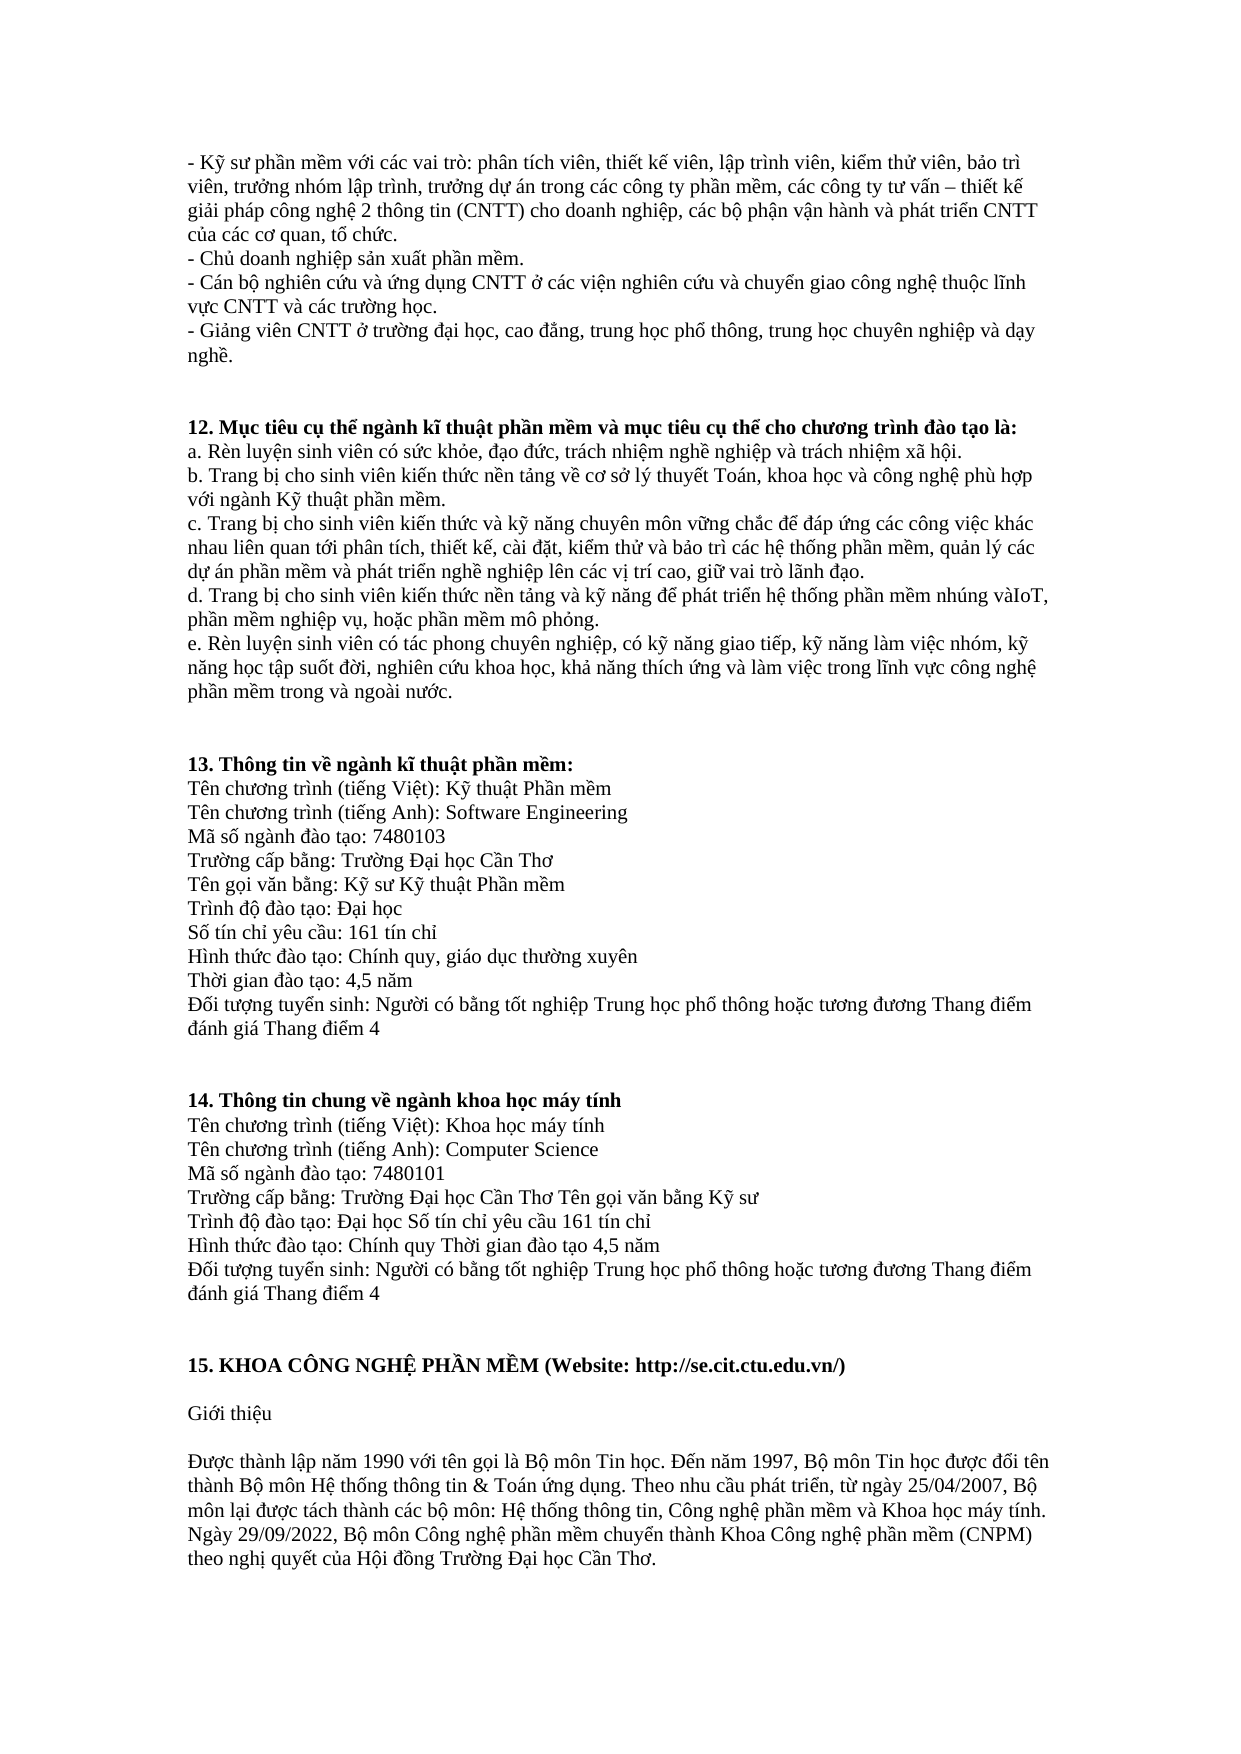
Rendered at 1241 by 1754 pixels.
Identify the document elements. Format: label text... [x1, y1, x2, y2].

list Mục tiêu cụ thể ngành kĩ thuật phần mềm và mục tiêu cụ thể cho chương trình đào tạo là: [187, 415, 1053, 439]
list Trang bị cho sinh viên kiến thức và kỹ năng chuyên môn vững chắc để đáp ứng các công việc khác nhau liên quan tới phân tích, thiết kế, cài đặt, kiểm thử và bảo trì các hệ thống phần mềm, quản lý các dự án phần mềm và phát triển nghề nghiệp lên các vị trí cao, giữ vai trò lãnh đạo. [187, 511, 1053, 583]
text - Cán bộ nghiên cứu và ứng dụng CNTT ở các viện nghiên cứu và chuyển giao công nghệ thuộc lĩnh vực CNTT và các trường học. [187, 270, 1053, 318]
text Trường cấp bằng: Trường Đại học Cần Thơ Tên gọi văn bằng Kỹ sư [187, 1185, 1053, 1209]
text Tên gọi văn bằng: Kỹ sư Kỹ thuật Phần mềm [187, 872, 1053, 896]
list Thông tin chung về ngành khoa học máy tính [187, 1088, 1053, 1112]
list KHOA CÔNG NGHỆ PHẦN MỀM (Website: http://se.cit.ctu.edu.vn/) [187, 1353, 1053, 1377]
text Trình độ đào tạo: Đại học Số tín chỉ yêu cầu 161 tín chỉ [187, 1209, 1053, 1233]
text Được thành lập năm 1990 với tên gọi là Bộ môn Tin học. Đến năm 1997, Bộ môn Tin học được đổi tên thành Bộ môn Hệ thống thông tin & Toán ứng dụng. Theo nhu cầu phát triển, từ ngày 25/04/2007, Bộ môn lại được tách thành các bộ môn: Hệ thống thông tin, Công nghệ phần mềm và Khoa học máy tính. Ngày 29/09/2022, Bộ môn Công nghệ phần mềm chuyển thành Khoa Công nghệ phần mềm (CNPM) theo nghị quyết của Hội đồng Trường Đại học Cần Thơ. [187, 1449, 1053, 1570]
text Tên chương trình (tiếng Việt): Kỹ thuật Phần mềm [187, 776, 1053, 800]
text Giới thiệu [187, 1401, 1053, 1425]
text - Chủ doanh nghiệp sản xuất phần mềm. [187, 246, 1053, 270]
text Mã số ngành đào tạo: 7480103 [187, 824, 1053, 848]
list Rèn luyện sinh viên có sức khỏe, đạo đức, trách nhiệm nghề nghiệp và trách nhiệm xã hội. [187, 439, 1053, 463]
text Trường cấp bằng: Trường Đại học Cần Thơ [187, 848, 1053, 872]
text Trình độ đào tạo: Đại học [187, 896, 1053, 920]
list Trang bị cho sinh viên kiến thức nền tảng về cơ sở lý thuyết Toán, khoa học và công nghệ phù hợp với ngành Kỹ thuật phần mềm. [187, 463, 1053, 511]
list Trang bị cho sinh viên kiến thức nền tảng và kỹ năng để phát triển hệ thống phần mềm nhúng vàIoT, phần mềm nghiệp vụ, hoặc phần mềm mô phỏng. [187, 583, 1053, 631]
text Thời gian đào tạo: 4,5 năm [187, 968, 1053, 992]
text Số tín chỉ yêu cầu: 161 tín chỉ [187, 920, 1053, 944]
list Rèn luyện sinh viên có tác phong chuyên nghiệp, có kỹ năng giao tiếp, kỹ năng làm việc nhóm, kỹ năng học tập suốt đời, nghiên cứu khoa học, khả năng thích ứng và làm việc trong lĩnh vực công nghệ phần mềm trong và ngoài nước. [187, 631, 1053, 703]
text Mã số ngành đào tạo: 7480101 [187, 1161, 1053, 1185]
text - Giảng viên CNTT ở trường đại học, cao đẳng, trung học phổ thông, trung học chuyên nghiệp và dạy nghề. [187, 318, 1053, 367]
text Tên chương trình (tiếng Anh): Software Engineering [187, 800, 1053, 824]
text Đối tượng tuyển sinh: Người có bằng tốt nghiệp Trung học phổ thông hoặc tương đương Thang điểm đánh giá Thang điểm 4 [187, 992, 1053, 1040]
text Đối tượng tuyển sinh: Người có bằng tốt nghiệp Trung học phổ thông hoặc tương đương Thang điểm đánh giá Thang điểm 4 [187, 1257, 1053, 1305]
list Thông tin về ngành kĩ thuật phần mềm: [187, 752, 1053, 776]
text - Kỹ sư phần mềm với các vai trò: phân tích viên, thiết kế viên, lập trình viên, kiểm thử viên, bảo trì viên, trưởng nhóm lập trình, trưởng dự án trong các công ty phần mềm, các công ty tư vấn – thiết kế giải pháp công nghệ 2 thông tin (CNTT) cho doanh nghiệp, các bộ phận vận hành và phát triển CNTT của các cơ quan, tổ chức. [187, 150, 1053, 246]
text Hình thức đào tạo: Chính quy, giáo dục thường xuyên [187, 944, 1053, 968]
text Tên chương trình (tiếng Việt): Khoa học máy tính [187, 1112, 1053, 1137]
text Hình thức đào tạo: Chính quy Thời gian đào tạo 4,5 năm [187, 1233, 1053, 1257]
text Tên chương trình (tiếng Anh): Computer Science [187, 1137, 1053, 1161]
